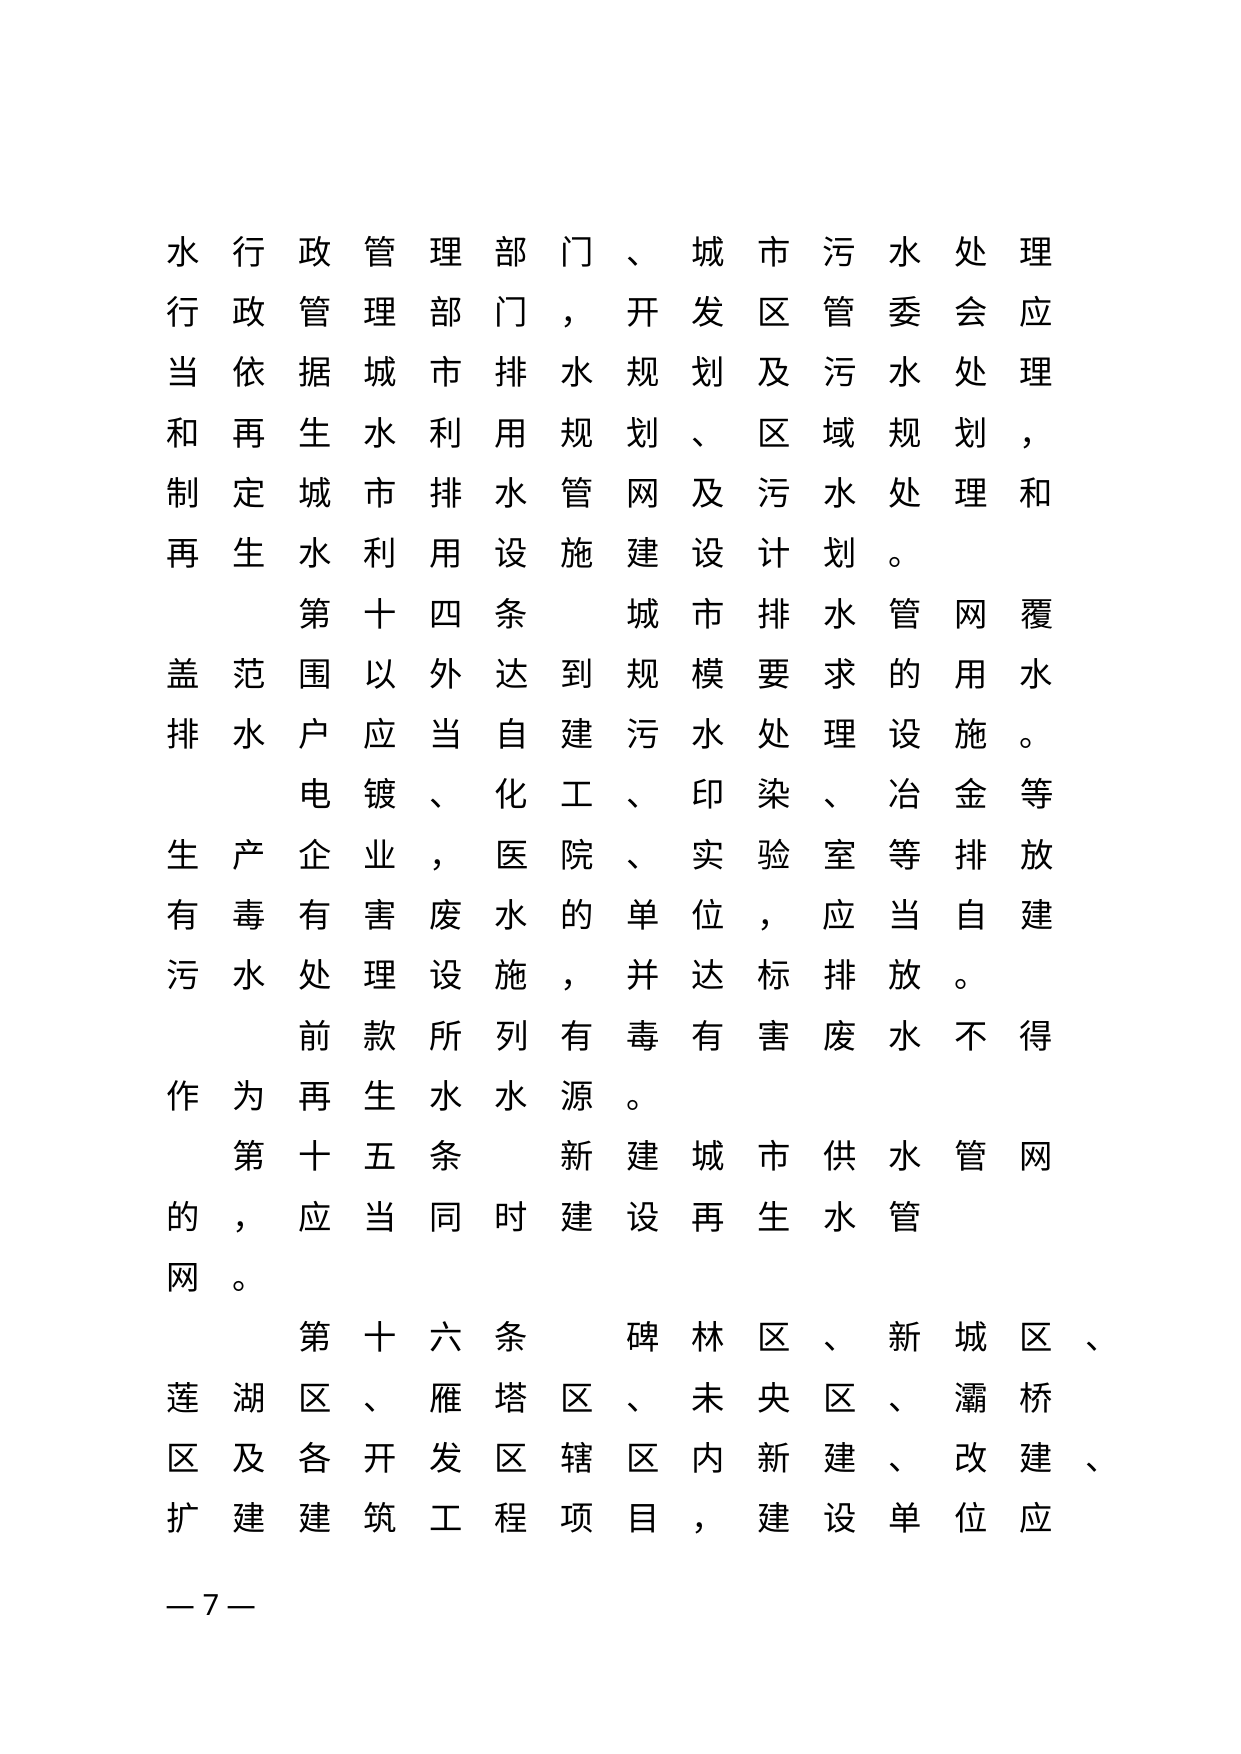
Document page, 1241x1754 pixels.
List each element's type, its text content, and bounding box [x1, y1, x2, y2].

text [167, 1305, 1085, 1546]
text 网。 [167, 1245, 1085, 1305]
text 第十五条 新建城市供水管网的，应当同时建设再生水管 [167, 1124, 1085, 1245]
text 电镀、化工、印染、冶金等生产企业，医院、实验室等排放有毒有害废水的单位，应当自建污水处理设施，并达标排放。 [167, 762, 1085, 1003]
text 第十四条 城市排水管网覆盖范围以外达到规模要求的用水排水户应当自建污水处理设施。 [167, 581, 1085, 762]
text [167, 219, 1085, 581]
text 前款所列有毒有害废水不得作为再生水水源。 [167, 1003, 1085, 1124]
